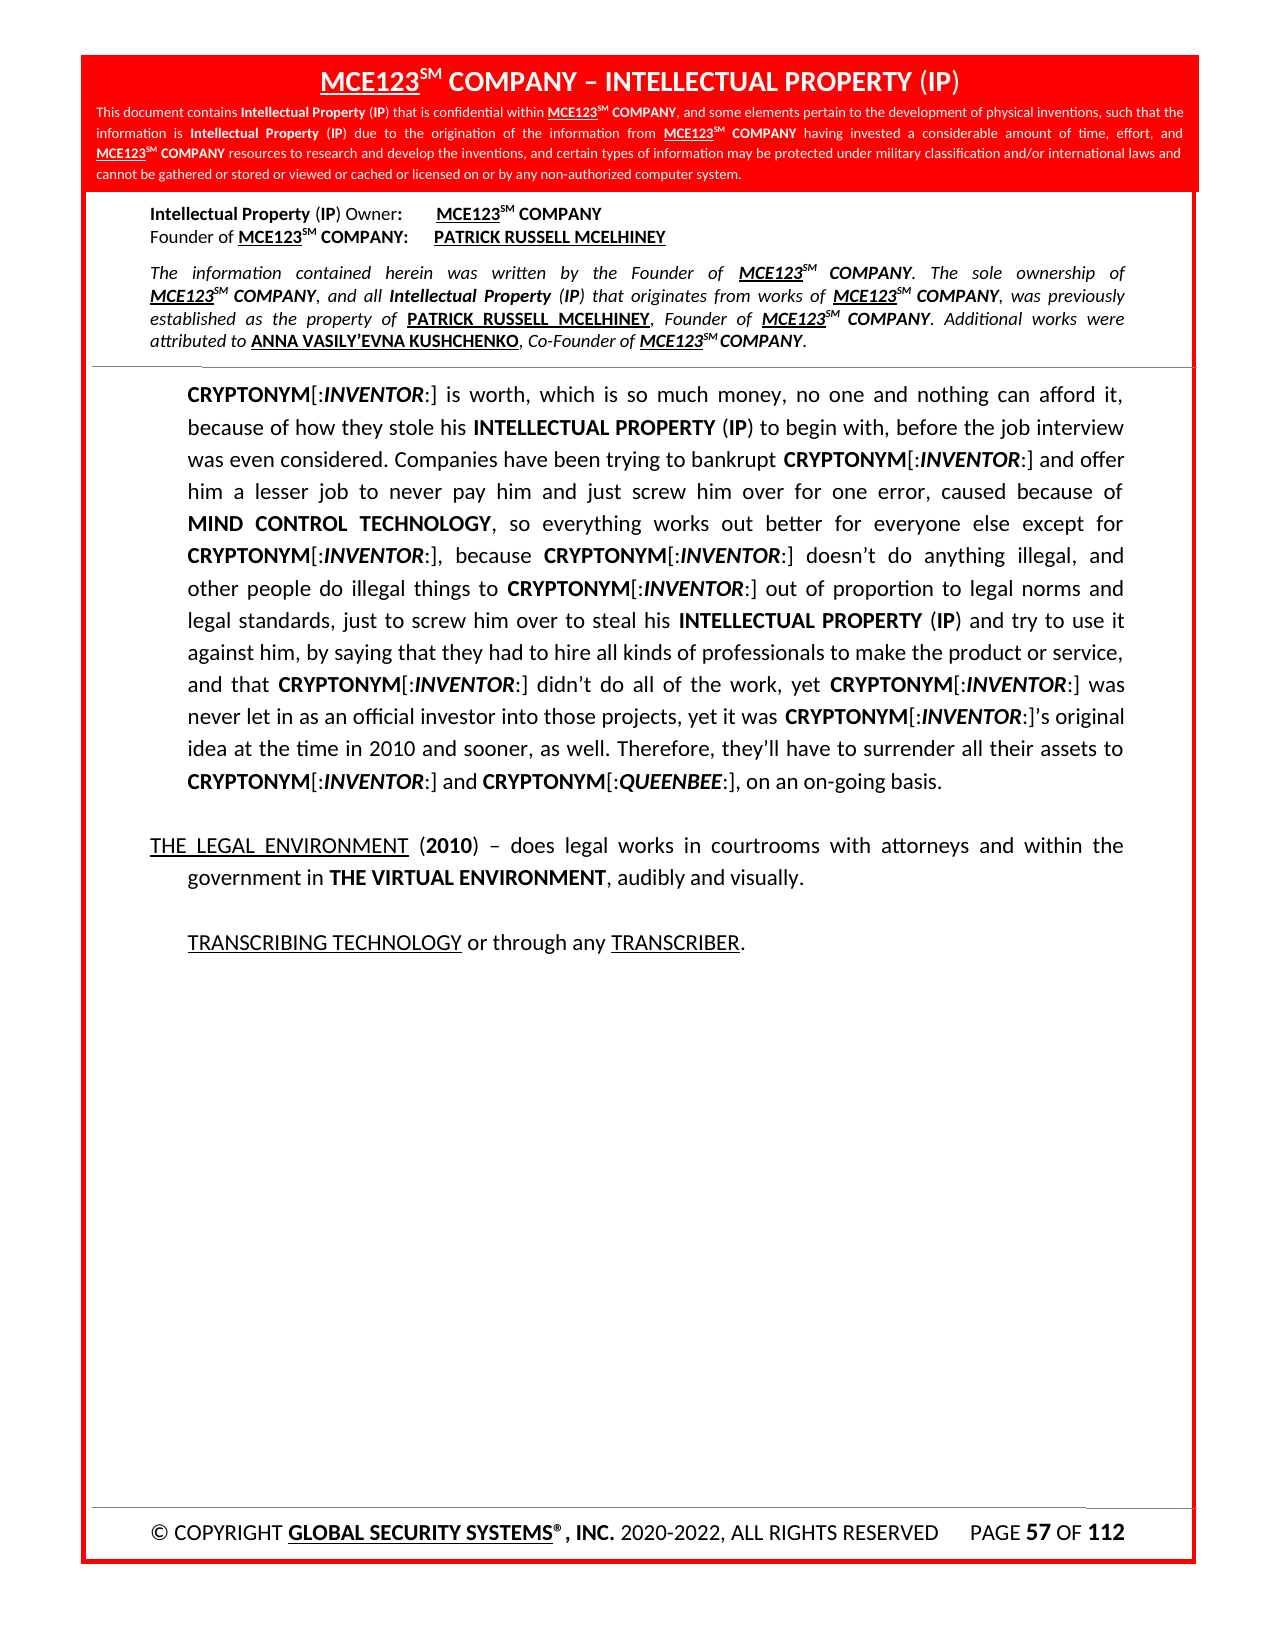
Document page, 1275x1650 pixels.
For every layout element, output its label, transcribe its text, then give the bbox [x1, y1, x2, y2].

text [150, 381, 1125, 795]
text TRANSCRIBING TECHNOLOGY or through any TRANSCRIBER. [187, 928, 1125, 956]
text THE LEGAL ENVIRONMENT (2010) – does legal works in courtrooms with attorneys and within the government in THE VIRTUAL ENVIRONMENT, audibly and visually. [150, 831, 1125, 891]
